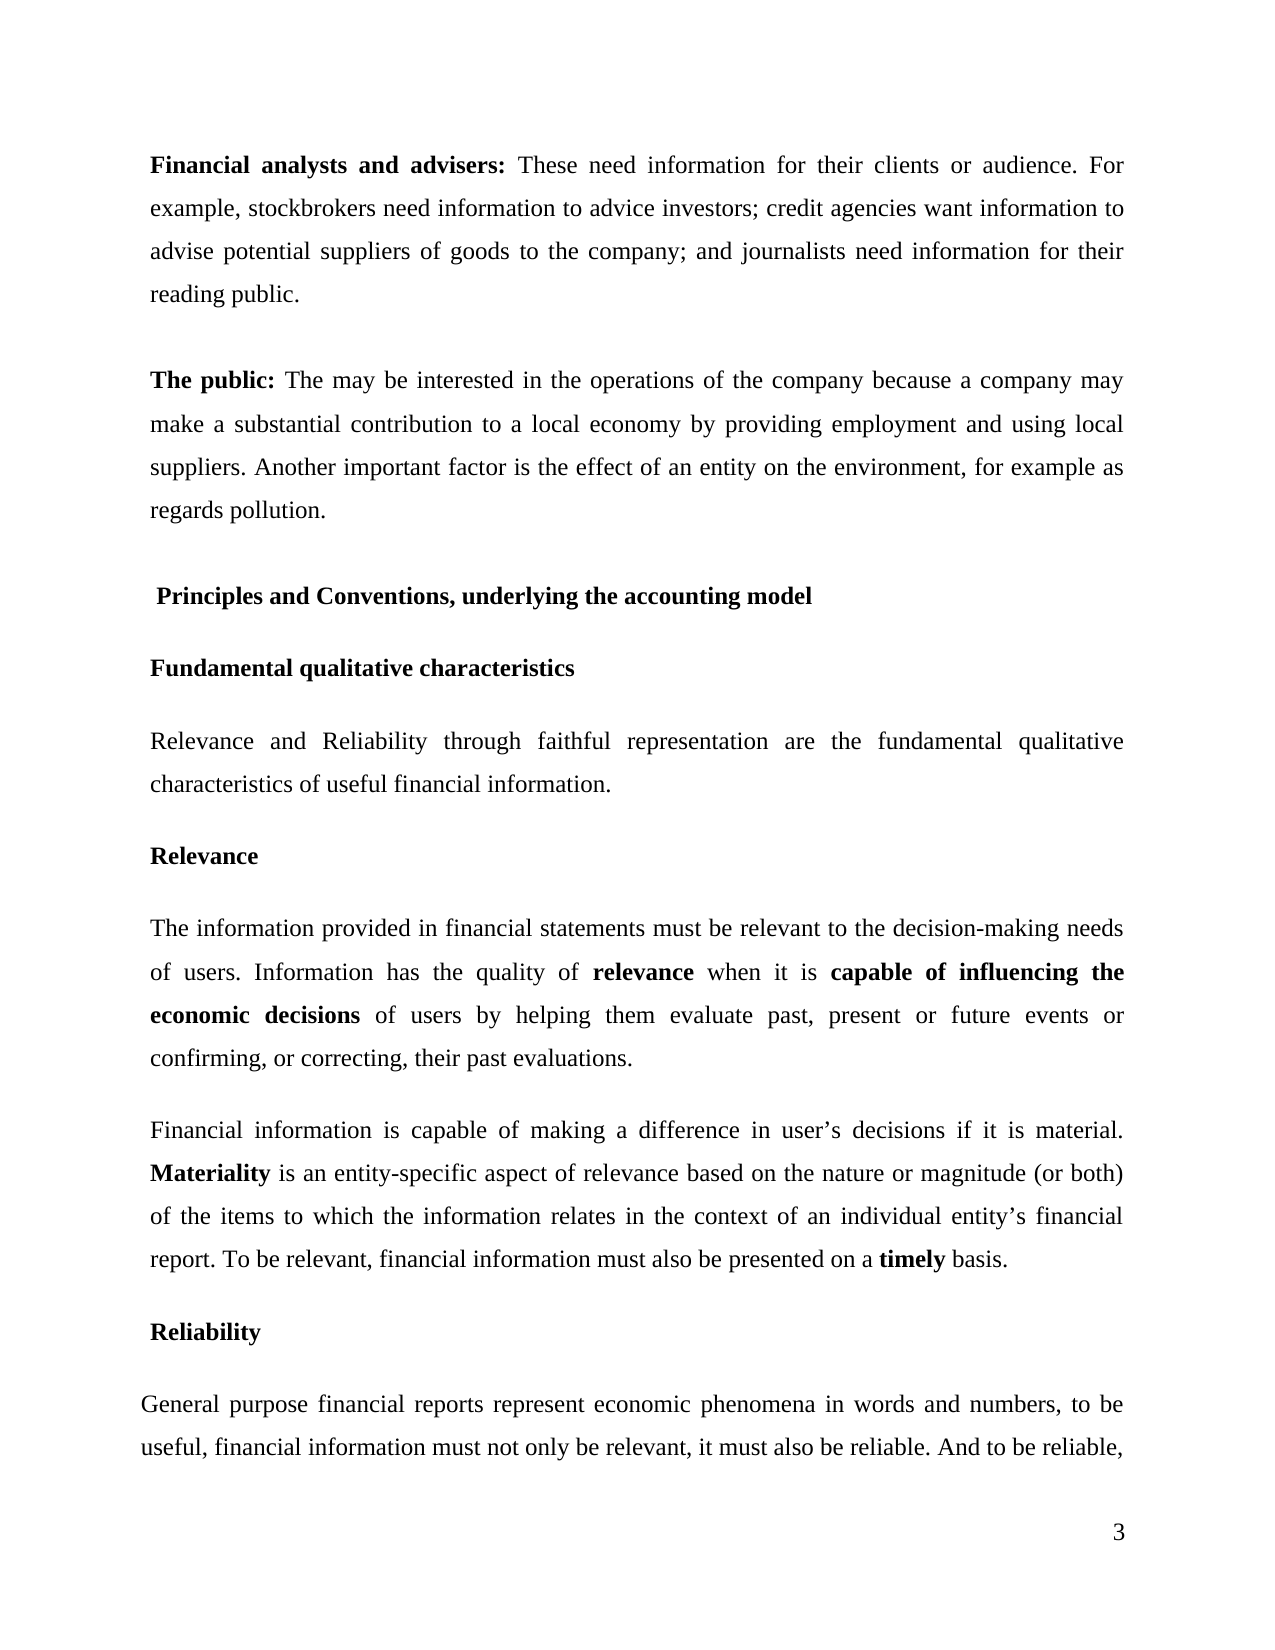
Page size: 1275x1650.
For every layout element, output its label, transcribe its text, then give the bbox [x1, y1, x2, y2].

text The information provided in financial statements must be relevant to the decision-making needs of users. Information has the quality of relevance when it is capable of influencing the economic decisions of users by helping them evaluate past, present or future events or confirming, or correcting, their past evaluations. [150, 913, 1125, 1072]
text Relevance and Reliability through faithful representation are the fundamental qualitative characteristics of useful financial information. [150, 726, 1125, 798]
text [141, 1389, 1125, 1461]
text Financial analysts and advisers: These need information for their clients or audience. For example, stockbrokers need information to advice investors; credit agencies want information to advise potential suppliers of goods to the company; and journalists need information for their reading public. [150, 150, 1125, 308]
text Relevance [150, 841, 1125, 870]
text Fundamental qualitative characteristics [150, 653, 1125, 682]
text Financial information is capable of making a difference in user’s decisions if it is material. Materiality is an entity-specific aspect of relevance based on the nature or magnitude (or both) of the items to which the information relates in the context of an individual entity’s financial report. To be relevant, financial information must also be presented on a timely basis. [150, 1115, 1125, 1273]
text Reliability [150, 1317, 1125, 1346]
text Principles and Conventions, underlying the accounting model [150, 581, 1125, 610]
text The public: The may be interested in the operations of the company because a company may make a substantial contribution to a local economy by providing employment and using local suppliers. Another important factor is the effect of an entity on the environment, for example as regards pollution. [150, 366, 1125, 524]
